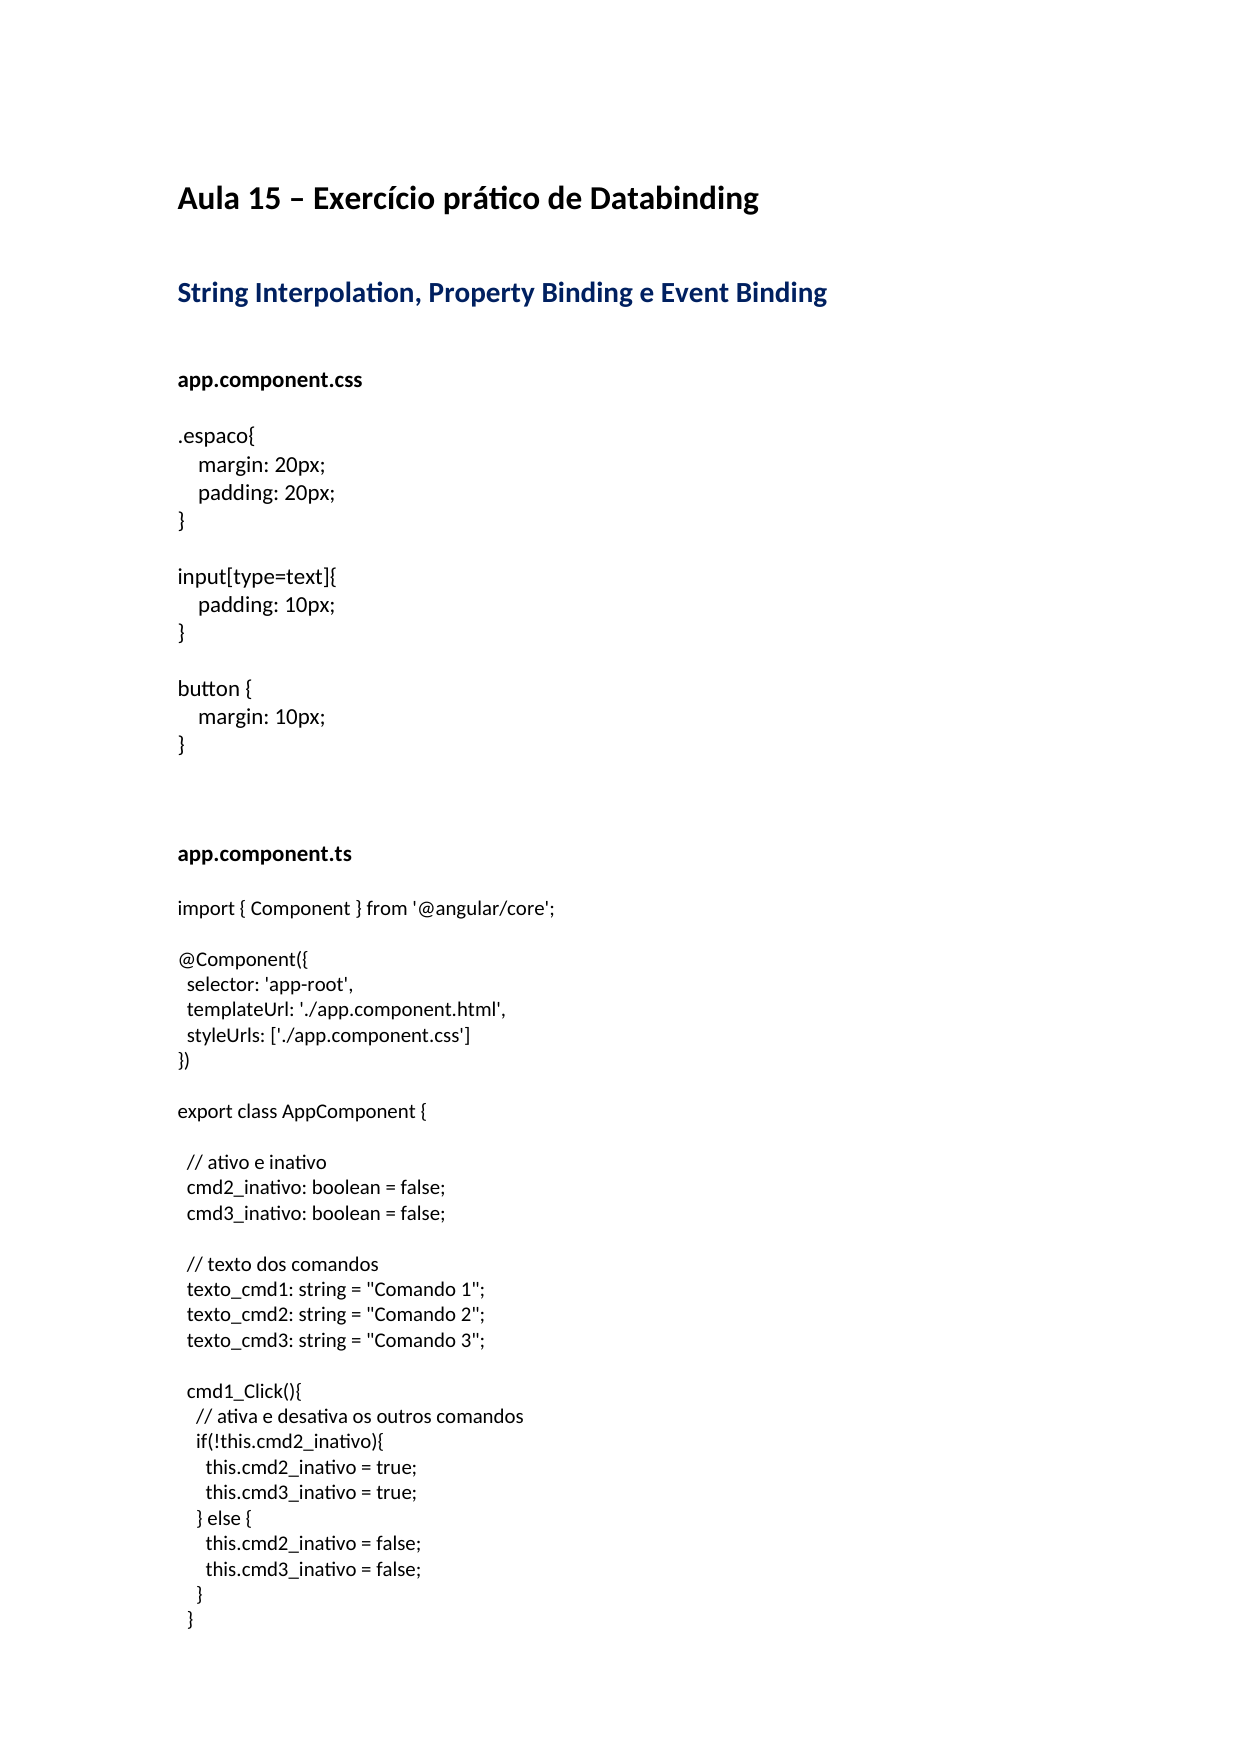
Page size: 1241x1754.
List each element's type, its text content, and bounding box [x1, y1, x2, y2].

text styleUrls: ['./app.component.css'] [177, 1022, 1122, 1047]
text import { Component } from '@angular/core'; [177, 895, 1122, 920]
text cmd1_Click(){ [177, 1378, 1122, 1403]
text button { [177, 674, 1122, 702]
text this.cmd3_inativo = false; [177, 1556, 1122, 1581]
text // ativa e desativa os outros comandos [177, 1403, 1122, 1429]
text if(!this.cmd2_inativo){ [177, 1429, 1122, 1454]
text export class AppComponent { [177, 1098, 1122, 1124]
text @Component({ [177, 946, 1122, 971]
text this.cmd2_inativo = true; [177, 1454, 1122, 1479]
text } [177, 506, 1122, 534]
text } [177, 730, 1122, 758]
text this.cmd2_inativo = false; [177, 1530, 1122, 1556]
text this.cmd3_inativo = true; [177, 1479, 1122, 1505]
text texto_cmd1: string = "Comando 1"; [177, 1276, 1122, 1302]
subtitle Aula 15 – Exercício prático de Databinding [177, 177, 1122, 218]
text texto_cmd3: string = "Comando 3"; [177, 1327, 1122, 1352]
text margin: 20px; [177, 450, 1122, 478]
text app.component.ts [177, 839, 1122, 867]
text padding: 10px; [177, 590, 1122, 618]
text texto_cmd2: string = "Comando 2"; [177, 1302, 1122, 1327]
text cmd2_inativo: boolean = false; [177, 1174, 1122, 1200]
text } [177, 1581, 1122, 1607]
text } [177, 1607, 1122, 1632]
text input[type=text]{ [177, 562, 1122, 590]
text selector: 'app-root', [177, 971, 1122, 997]
text // texto dos comandos [177, 1251, 1122, 1276]
text cmd3_inativo: boolean = false; [177, 1200, 1122, 1225]
text .espaco{ [177, 422, 1122, 450]
text }) [177, 1047, 1122, 1073]
text // ativo e inativo [177, 1149, 1122, 1174]
text } else { [177, 1505, 1122, 1530]
subtitle String Interpolation, Property Binding e Event Binding [177, 274, 1122, 309]
text app.component.css [177, 366, 1122, 394]
text padding: 20px; [177, 478, 1122, 506]
text margin: 10px; [177, 702, 1122, 730]
text } [177, 618, 1122, 646]
text templateUrl: './app.component.html', [177, 997, 1122, 1022]
